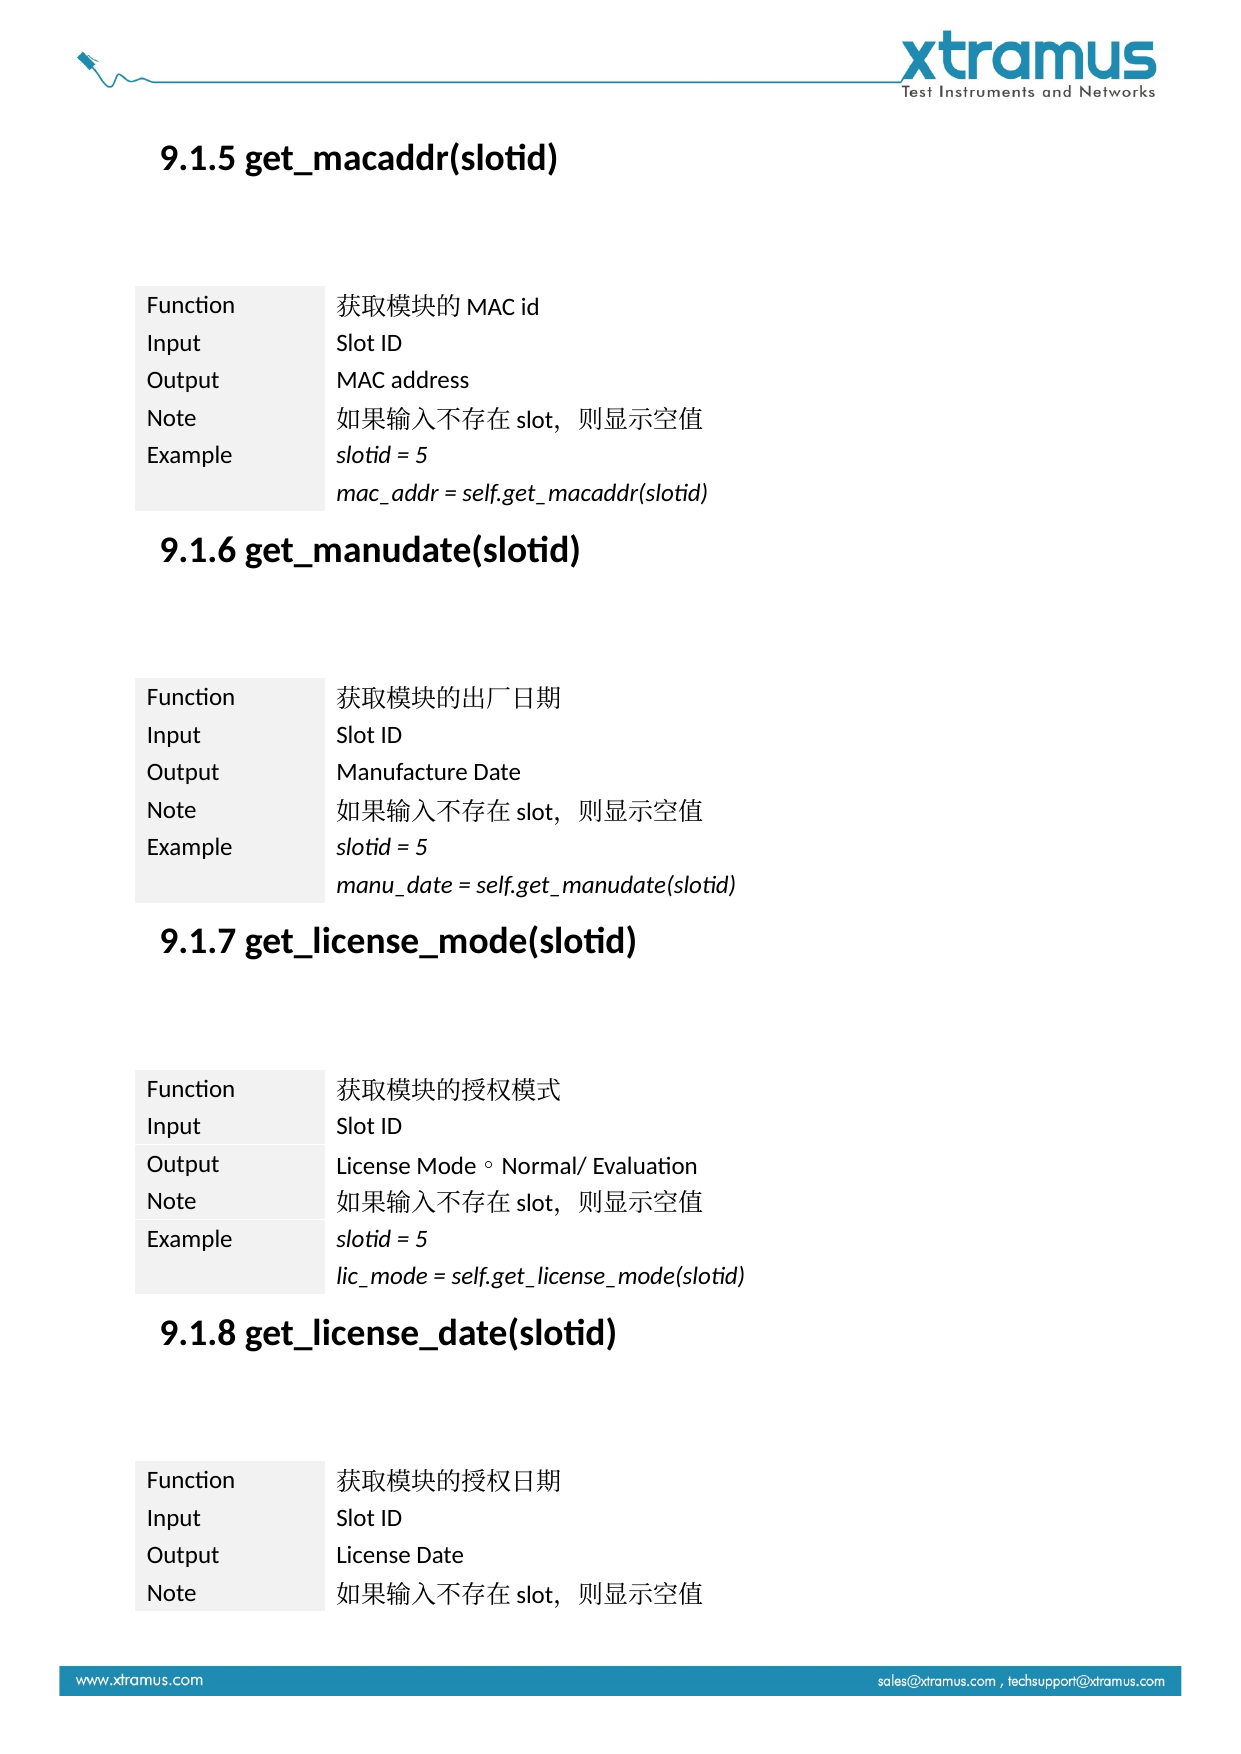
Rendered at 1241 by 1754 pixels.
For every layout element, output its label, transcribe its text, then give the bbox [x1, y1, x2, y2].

table_cell Example [135, 1220, 325, 1294]
table_cell slotid = 5 manu_date = self.get_manudate(slotid) [325, 828, 1167, 903]
table_cell Input [135, 1499, 325, 1536]
subtitle 9.1.6 get_manudate(slotid) [159, 511, 1181, 586]
table_cell Input [135, 324, 325, 361]
table_cell slotid = 5 lic_mode = self.get_license_mode(slotid) [325, 1220, 1167, 1294]
table_cell 如果输入不存在slot，则显示空值 [325, 1574, 1167, 1611]
table_cell Slot ID [325, 1499, 1167, 1536]
table_cell Slot ID [325, 324, 1167, 361]
subtitle 9.1.7 get_license_mode(slotid) [159, 903, 1181, 978]
table_cell Output [135, 1145, 325, 1182]
table_header 获取模块的授权模式 [325, 1070, 1167, 1107]
subtitle 9.1.8 get_license_date(slotid) [159, 1294, 1181, 1369]
table_cell Note [135, 1574, 325, 1611]
table_cell Note [135, 399, 325, 436]
table_cell MAC address [325, 361, 1167, 399]
table_cell Output [135, 1536, 325, 1574]
subtitle 9.1.5 get_macaddr(slotid) [159, 119, 1181, 194]
table_header Function [135, 1461, 325, 1499]
table_cell slotid = 5 mac_addr = self.get_macaddr(slotid) [325, 436, 1167, 511]
table_cell Example [135, 828, 325, 903]
table_header 获取模块的MAC id [325, 286, 1167, 324]
table_header Function [135, 678, 325, 715]
picture [59, 1650, 1182, 1696]
table_cell License Date [325, 1536, 1167, 1574]
table_header 获取模块的授权日期 [325, 1461, 1167, 1499]
table_cell 如果输入不存在slot，则显示空值 [325, 1182, 1167, 1219]
table_cell Manufacture Date [325, 753, 1167, 790]
table_header 获取模块的出厂日期 [325, 678, 1167, 715]
table_cell Example [135, 436, 325, 511]
table_cell Input [135, 715, 325, 753]
table_cell Note [135, 1182, 325, 1219]
table_cell Output [135, 753, 325, 790]
table_cell 如果输入不存在slot，则显示空值 [325, 399, 1167, 436]
table_cell Note [135, 790, 325, 828]
table_cell Output [135, 361, 325, 399]
table_cell Input [135, 1107, 325, 1144]
picture [51, 9, 1174, 123]
table_header Function [135, 1070, 325, 1107]
table_cell License Mode。Normal/ Evaluation [325, 1145, 1167, 1182]
table_cell 如果输入不存在slot，则显示空值 [325, 790, 1167, 828]
table_header Function [135, 286, 325, 324]
table_cell Slot ID [325, 1107, 1167, 1144]
table_cell Slot ID [325, 715, 1167, 753]
